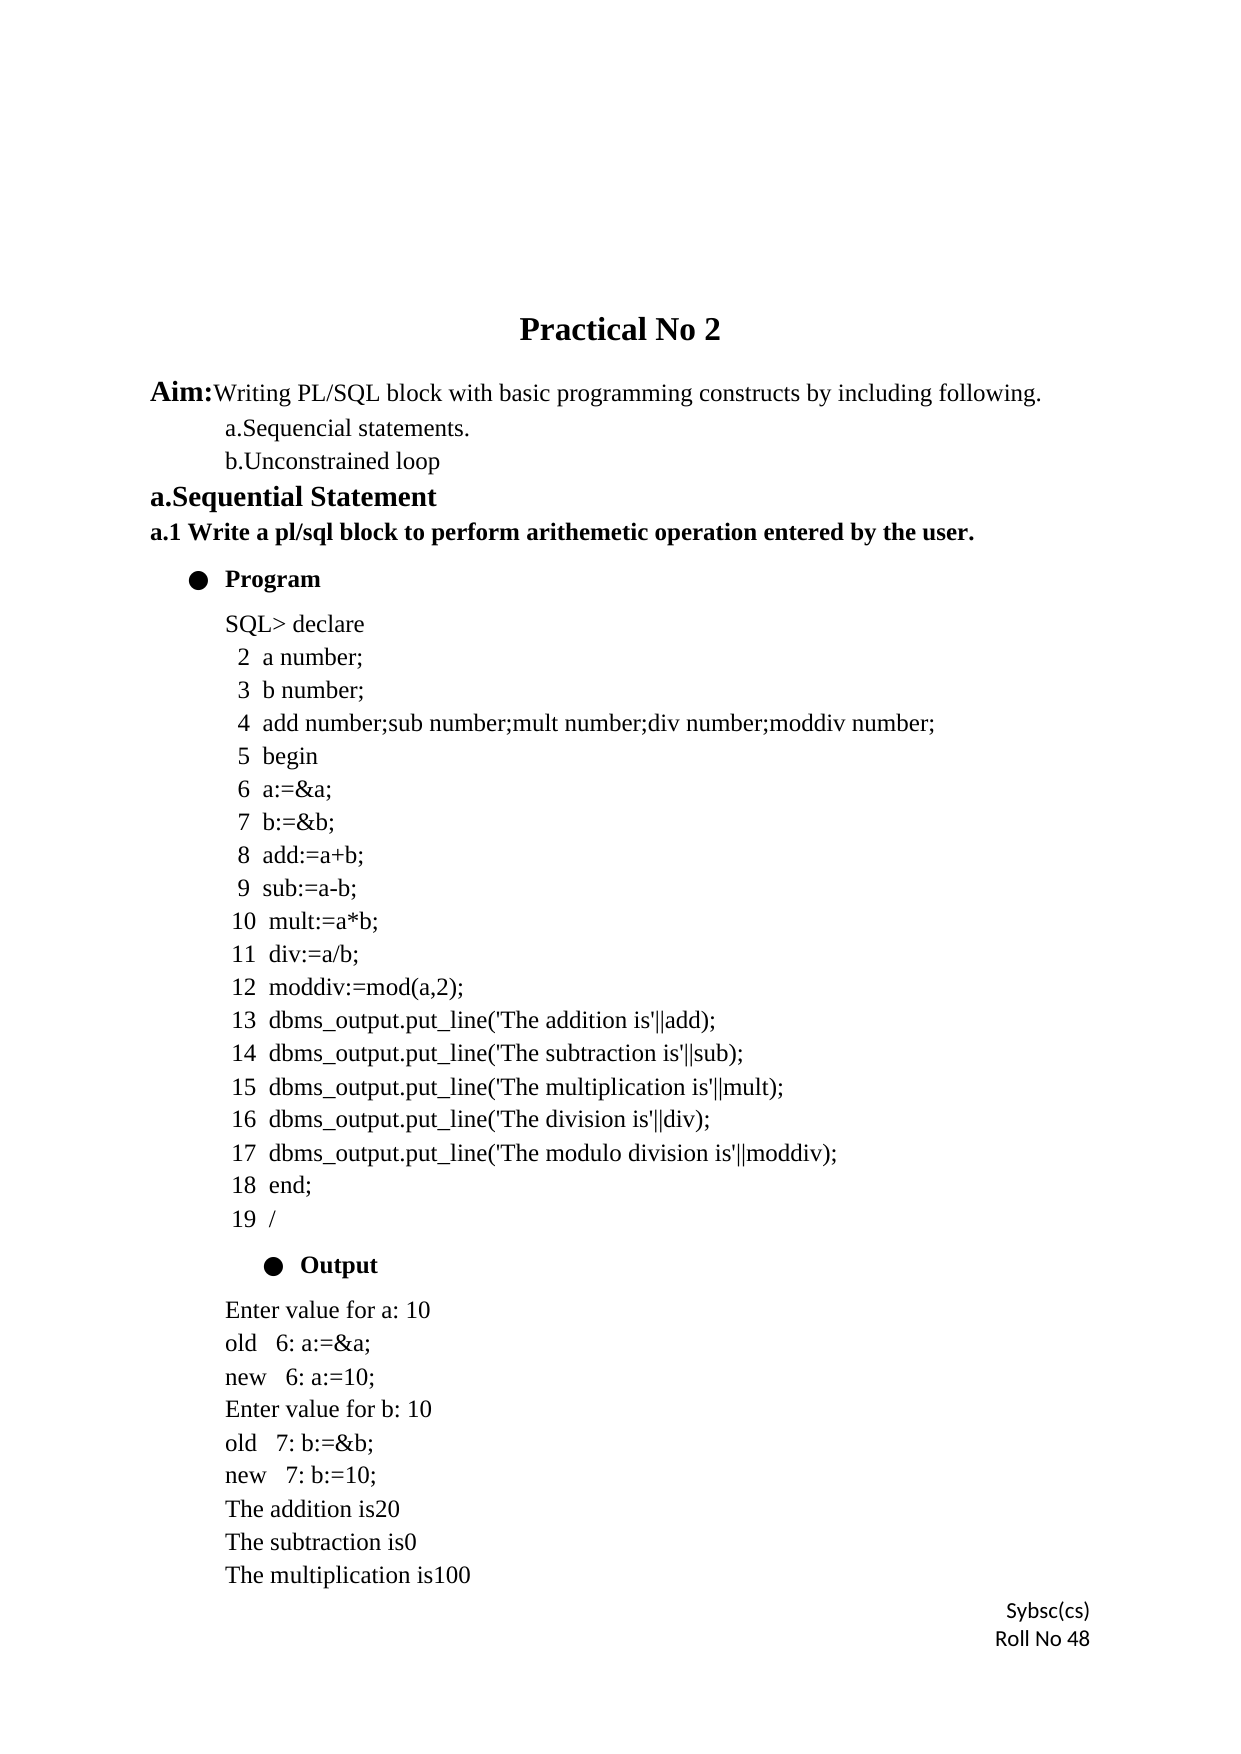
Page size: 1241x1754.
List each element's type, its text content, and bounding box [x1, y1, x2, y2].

text The subtraction is0 [225, 1527, 1090, 1555]
text b.Unconstrained loop [150, 446, 1090, 474]
text old 6: a:=&a; [225, 1328, 1090, 1357]
text Enter value for a: 10 [225, 1296, 1090, 1324]
text 10 mult:=a*b; [225, 906, 1090, 935]
text 4 add number;sub number;mult number;div number;moddiv number; [225, 708, 1090, 737]
text 13 dbms_output.put_line('The addition is'||add); [225, 1006, 1090, 1034]
text The multiplication is100 [225, 1560, 1090, 1588]
text 7 b:=&b; [225, 807, 1090, 836]
text 17 dbms_output.put_line('The modulo division is'||moddiv); [225, 1138, 1090, 1166]
text Aim:Writing PL/SQL block with basic programming constructs by including following. [150, 374, 1090, 408]
text 2 a number; [225, 642, 1090, 671]
text 19 / [225, 1204, 1090, 1232]
text a.1 Write a pl/sql block to perform arithemetic operation entered by the user. [150, 517, 1090, 546]
text 16 dbms_output.put_line('The division is'||div); [225, 1104, 1090, 1133]
list Output [262, 1237, 1090, 1288]
text a.Sequential Statement [150, 479, 1090, 512]
text 3 b number; [225, 675, 1090, 704]
text new 7: b:=10; [225, 1461, 1090, 1489]
text 11 div:=a/b; [225, 939, 1090, 968]
text 12 moddiv:=mod(a,2); [225, 972, 1090, 1001]
text 15 dbms_output.put_line('The multiplication is'||mult); [225, 1072, 1090, 1100]
text a.Sequencial statements. [150, 413, 1090, 442]
text Practical No 2 [150, 309, 1090, 348]
text 6 a:=&a; [225, 774, 1090, 803]
text SQL> declare [225, 609, 1090, 638]
text old 7: b:=&b; [225, 1428, 1090, 1456]
text 8 add:=a+b; [225, 840, 1090, 869]
text 18 end; [225, 1171, 1090, 1199]
list Program [187, 550, 1090, 602]
text new 6: a:=10; [225, 1362, 1090, 1390]
text 14 dbms_output.put_line('The subtraction is'||sub); [225, 1038, 1090, 1067]
text The addition is20 [225, 1494, 1090, 1522]
text 9 sub:=a-b; [225, 873, 1090, 902]
text Enter value for b: 10 [225, 1394, 1090, 1423]
text 5 begin [225, 741, 1090, 770]
